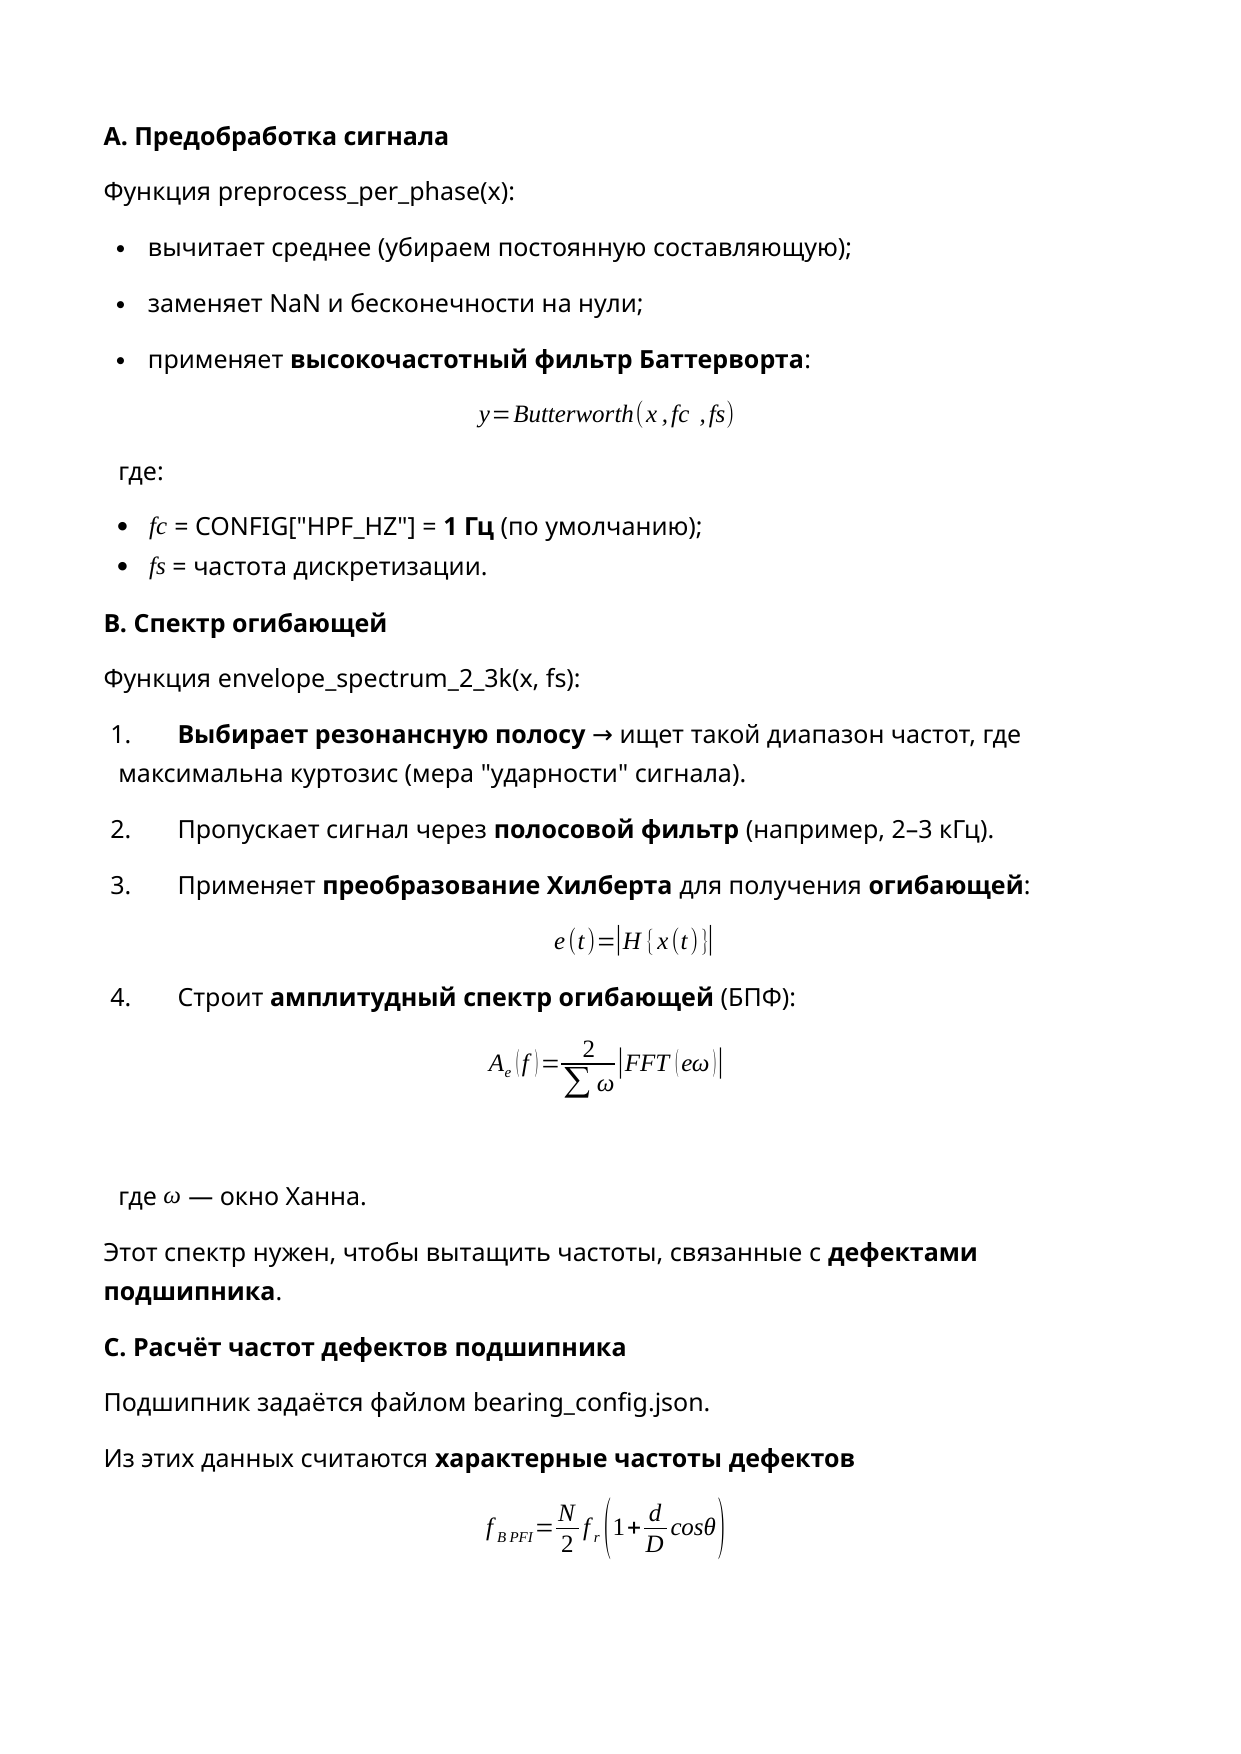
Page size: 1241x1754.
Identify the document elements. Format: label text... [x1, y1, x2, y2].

list применяет высокочастотный фильтр Баттерворта: [117, 341, 1152, 376]
list вычитает среднее (убираем постоянную составляющую); [117, 230, 1152, 264]
list заменяет NaN и бесконечности на нули; [117, 286, 1152, 320]
list Пропускает сигнал через полосовой фильтр (например, 2–3 кГц). [110, 812, 1152, 846]
list = CONFIG["HPF_HZ"] = 1 Гц (по умолчанию); [118, 509, 1152, 544]
text Функция envelope_spectrum_2_3k(x, fs): [103, 661, 1152, 695]
text А. Предобработка сигнала [103, 118, 1152, 152]
text C. Расчёт частот дефектов подшипника [103, 1329, 1152, 1363]
text B. Спектр огибающей [103, 605, 1152, 639]
text Из этих данных считаются характерные частоты дефектов [103, 1441, 1152, 1475]
list Строит амплитудный спектр огибающей (БПФ): [110, 979, 1152, 1013]
text где: [118, 453, 1152, 487]
list Выбирает резонансную полосу → ищет такой диапазон частот, где максимальна куртозис (мера "ударности" сигнала). [110, 717, 1152, 790]
text Этот спектр нужен, чтобы вытащить частоты, связанные с дефектами подшипника. [103, 1234, 1152, 1307]
text где — окно Ханна. [118, 1178, 1152, 1212]
text Подшипник задаётся файлом bearing_config.json. [103, 1385, 1152, 1419]
list = частота дискретизации. [118, 549, 1152, 583]
text Функция preprocess_per_phase(x): [103, 174, 1152, 208]
list Применяет преобразование Хилберта для получения огибающей: [110, 868, 1152, 902]
